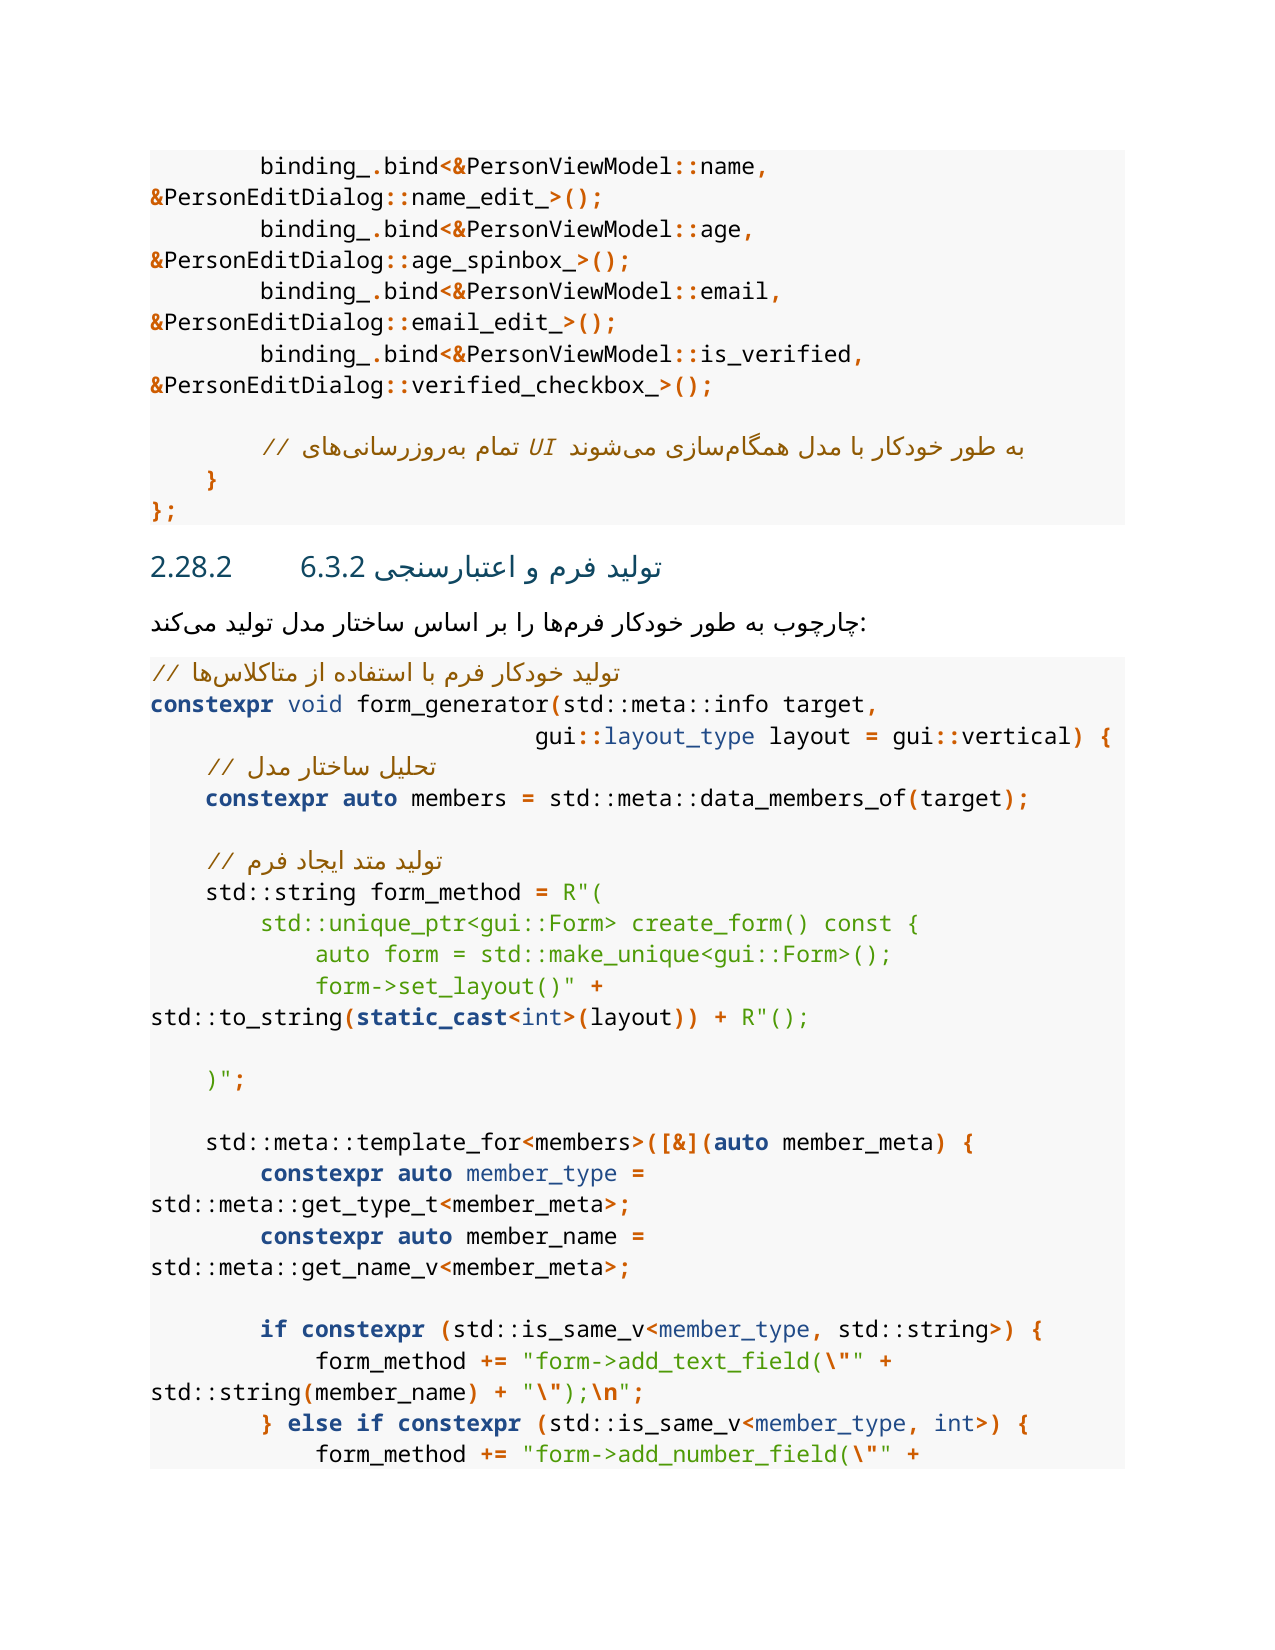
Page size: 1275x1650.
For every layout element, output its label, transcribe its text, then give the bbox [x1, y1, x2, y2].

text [150, 150, 1125, 525]
text چارچوب به طور خودکار فرم‌ها را بر اساس ساختار مدل تولید می‌کند: [150, 604, 1125, 638]
subtitle 2.28.2 6.3.2 تولید فرم و اعتبارسنجی [150, 546, 1125, 586]
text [150, 657, 1125, 1469]
